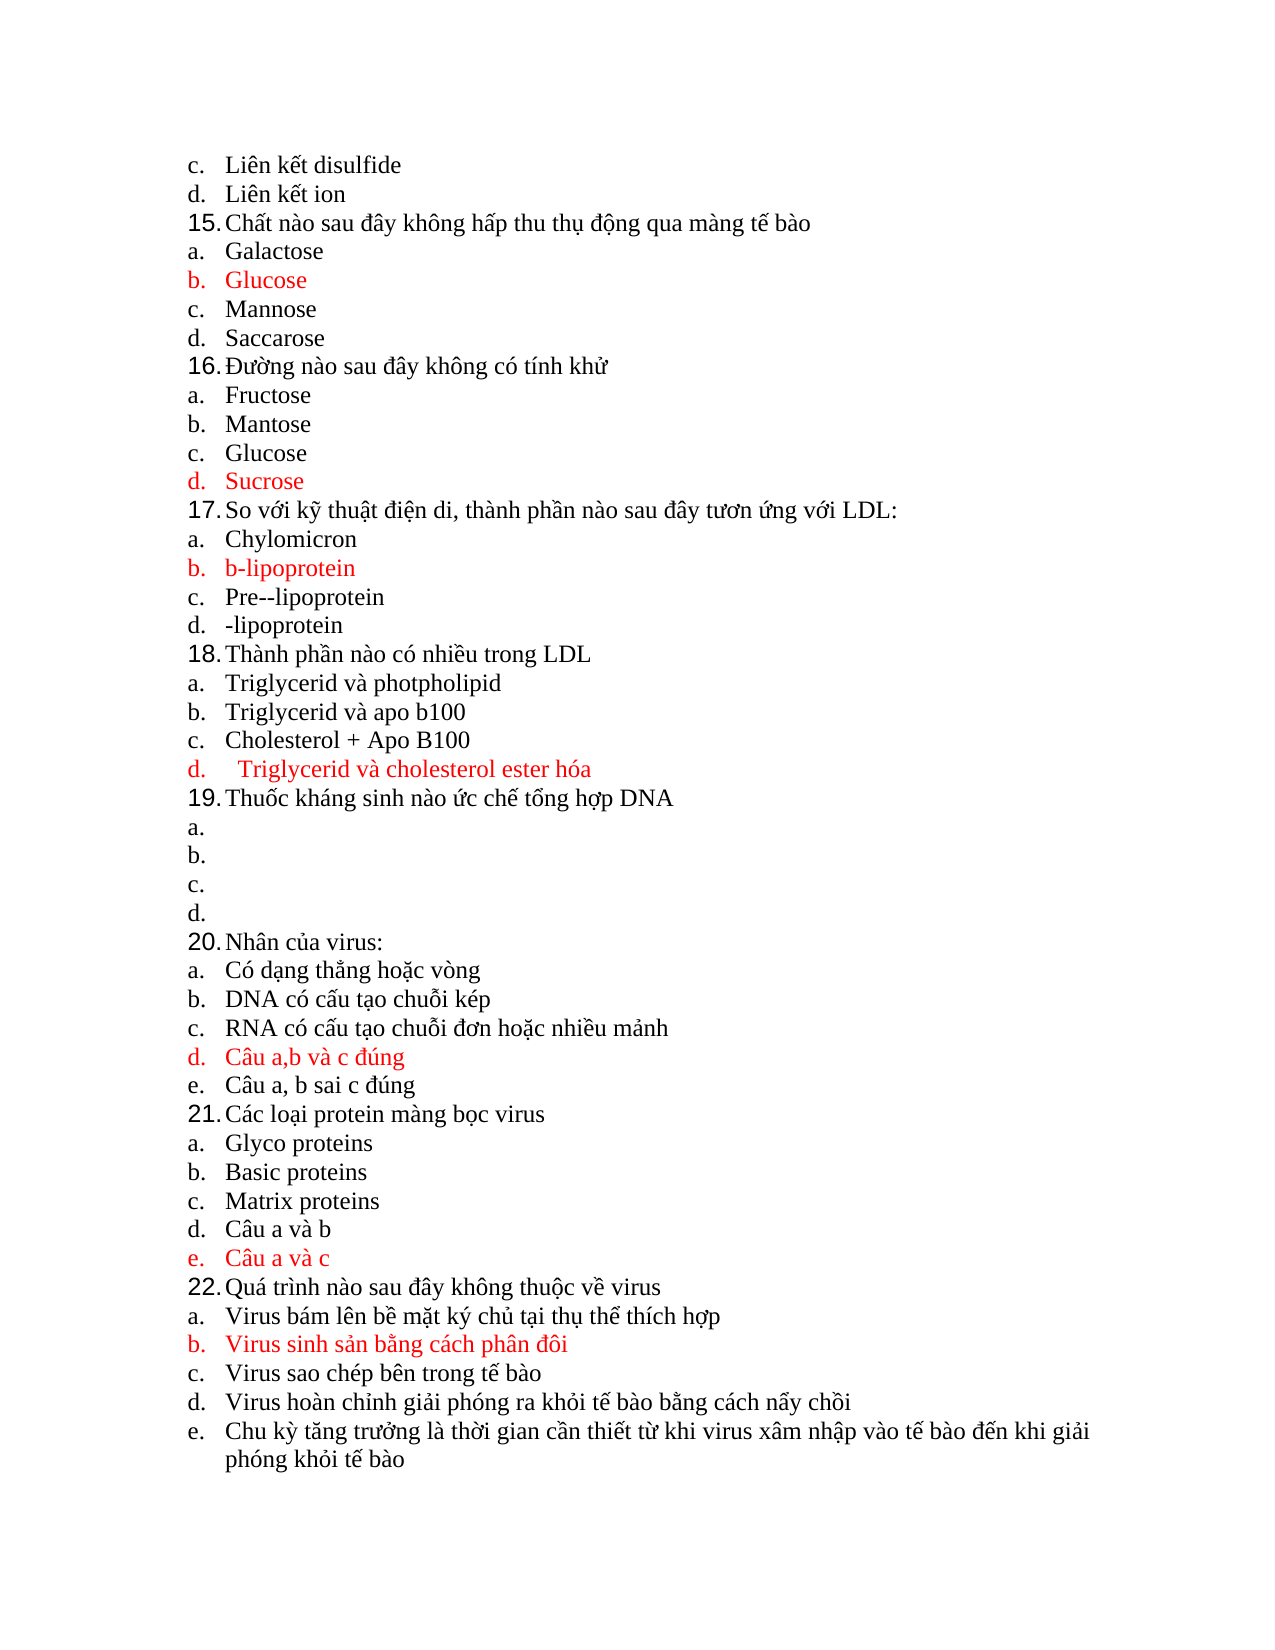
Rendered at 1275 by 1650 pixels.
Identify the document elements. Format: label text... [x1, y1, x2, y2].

list Chu kỳ tăng trưởng là thời gian cần thiết từ khi virus xâm nhập vào tế bào đến khi giải phóng khỏi tế bào [187, 1416, 1125, 1473]
list Pre--lipoprotein [187, 582, 1125, 610]
list Liên kết ion [187, 179, 1125, 207]
list DNA có cấu tạo chuỗi kép [187, 984, 1125, 1013]
list Câu a,b và c đúng [187, 1042, 1125, 1071]
list Virus hoàn chỉnh giải phóng ra khỏi tế bào bằng cách nẩy chồi [187, 1387, 1125, 1416]
list Sucrose [187, 466, 1125, 495]
list Quá trình nào sau đây không thuộc về virus [187, 1272, 1125, 1301]
list Liên kết disulfide [187, 150, 1125, 179]
list Câu a và b [187, 1214, 1125, 1243]
list Galactose [187, 236, 1125, 265]
list Mantose [187, 409, 1125, 438]
list Triglycerid và apo b100 [187, 697, 1125, 725]
list Virus bám lên bề mặt ký chủ tại thụ thể thích hợp [187, 1301, 1125, 1329]
list Saccarose [187, 323, 1125, 351]
list Virus sinh sản bằng cách phân đôi [187, 1329, 1125, 1358]
list b-lipoprotein [187, 553, 1125, 582]
list Triglycerid và cholesterol ester hóa [187, 754, 1125, 783]
list Fructose [187, 380, 1125, 409]
list Thành phần nào có nhiều trong LDL [187, 639, 1125, 668]
list Nhân của virus: [187, 927, 1125, 956]
list Virus sao chép bên trong tế bào [187, 1358, 1125, 1387]
list Câu a, b sai c đúng [187, 1071, 1125, 1099]
list Đường nào sau đây không có tính khử [187, 351, 1125, 380]
list Chất nào sau đây không hấp thu thụ động qua màng tế bào [187, 207, 1125, 236]
list Chylomicron [187, 524, 1125, 553]
list Glucose [187, 265, 1125, 294]
list Matrix proteins [187, 1186, 1125, 1214]
list Có dạng thẳng hoặc vòng [187, 956, 1125, 984]
list -lipoprotein [187, 610, 1125, 639]
list Các loại protein màng bọc virus [187, 1099, 1125, 1128]
list Basic proteins [187, 1157, 1125, 1186]
list RNA có cấu tạo chuỗi đơn hoặc nhiều mảnh [187, 1013, 1125, 1042]
list Mannose [187, 294, 1125, 323]
list Triglycerid và photpholipid [187, 668, 1125, 697]
list So với kỹ thuật điện di, thành phần nào sau đây tươn ứng với LDL: [187, 495, 1125, 524]
list Glucose [187, 438, 1125, 466]
list Thuốc kháng sinh nào ức chế tổng hợp DNA [187, 783, 1125, 812]
list Cholesterol + Apo B100 [187, 725, 1125, 754]
list Glyco proteins [187, 1128, 1125, 1157]
list Câu a và c [187, 1243, 1125, 1272]
